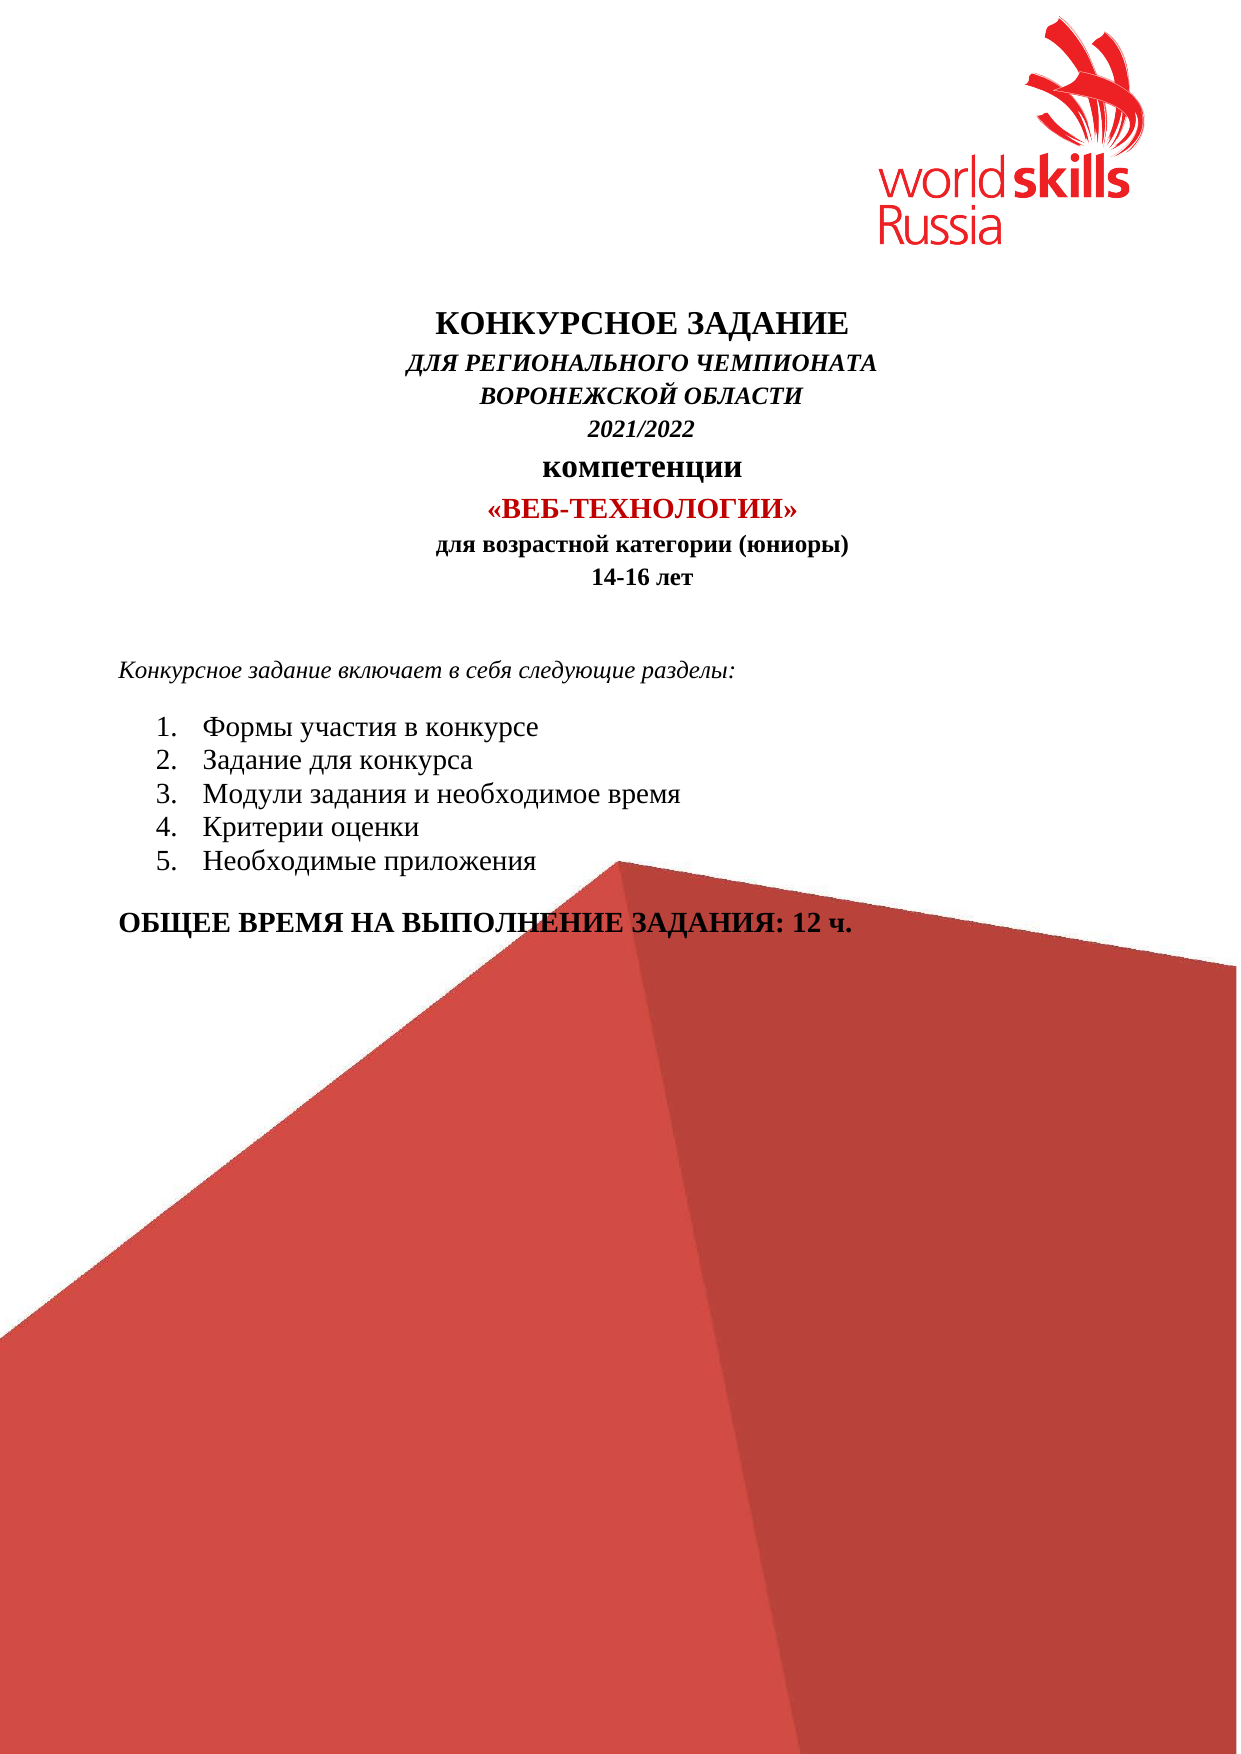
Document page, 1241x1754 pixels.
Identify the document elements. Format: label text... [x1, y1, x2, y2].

list Критерии оценки [156, 809, 1166, 843]
text «ВЕБ-ТЕХНОЛОГИИ» [118, 491, 1166, 524]
picture [878, 16, 1192, 245]
picture [0, 817, 1237, 1754]
list Задание для конкурса [156, 742, 1166, 776]
text ДЛЯ РЕГИОНАЛЬНОГО ЧЕМПИОНАТА [118, 348, 1166, 376]
text 14-16 лет [118, 562, 1166, 591]
list Необходимые приложения [156, 843, 1166, 876]
text КОНКУРСНОЕ ЗАДАНИЕ [118, 304, 1166, 342]
text Конкурсное задание включает в себя следующие разделы: [118, 655, 1166, 683]
text 2021/2022 [118, 414, 1166, 442]
text для возрастной категории (юниоры) [118, 529, 1166, 558]
list Модули задания и необходимое время [156, 776, 1166, 809]
text ОБЩЕЕ ВРЕМЯ НА ВЫПОЛНЕНИЕ ЗАДАНИЯ: 12 ч. [118, 905, 1166, 939]
list Формы участия в конкурсе [156, 709, 1166, 742]
text компетенции [118, 447, 1166, 485]
text ВОРОНЕЖСКОЙ ОБЛАСТИ [118, 381, 1166, 409]
